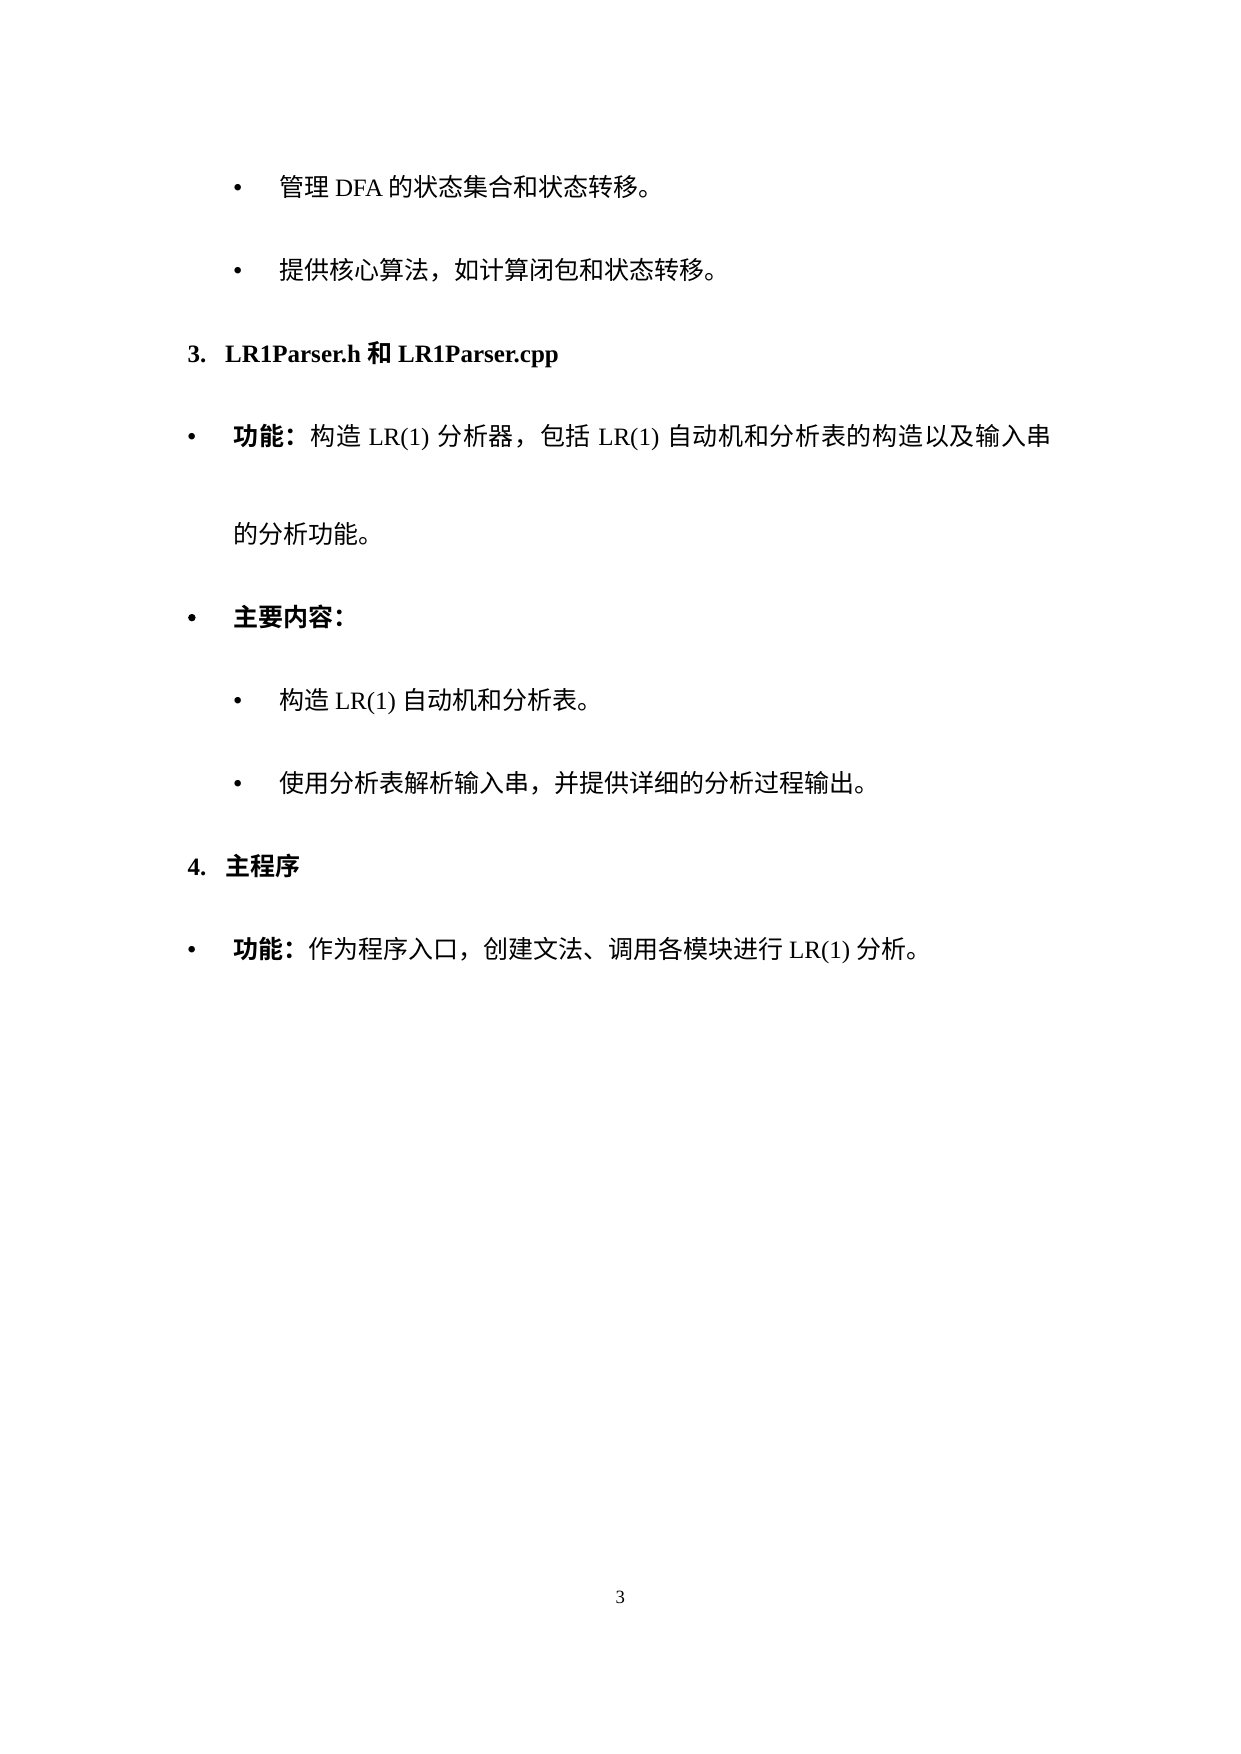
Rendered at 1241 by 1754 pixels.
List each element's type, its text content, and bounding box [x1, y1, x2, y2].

list LR1Parser.h 和 LR1Parser.cpp [187, 319, 1053, 384]
list 功能：作为程序入口，创建文法、调用各模块进行 LR(1) 分析。 [187, 916, 1053, 981]
list 管理 DFA 的状态集合和状态转移。 [233, 153, 1053, 218]
list 功能：构造 LR(1) 分析器，包括 LR(1) 自动机和分析表的构造以及输入串的分析功能。 [187, 402, 1053, 565]
list 提供核心算法，如计算闭包和状态转移。 [233, 236, 1053, 301]
list 构造 LR(1) 自动机和分析表。 [233, 666, 1053, 731]
list 主程序 [187, 832, 1053, 897]
list 使用分析表解析输入串，并提供详细的分析过程输出。 [233, 749, 1053, 814]
list 主要内容： [187, 583, 1053, 648]
